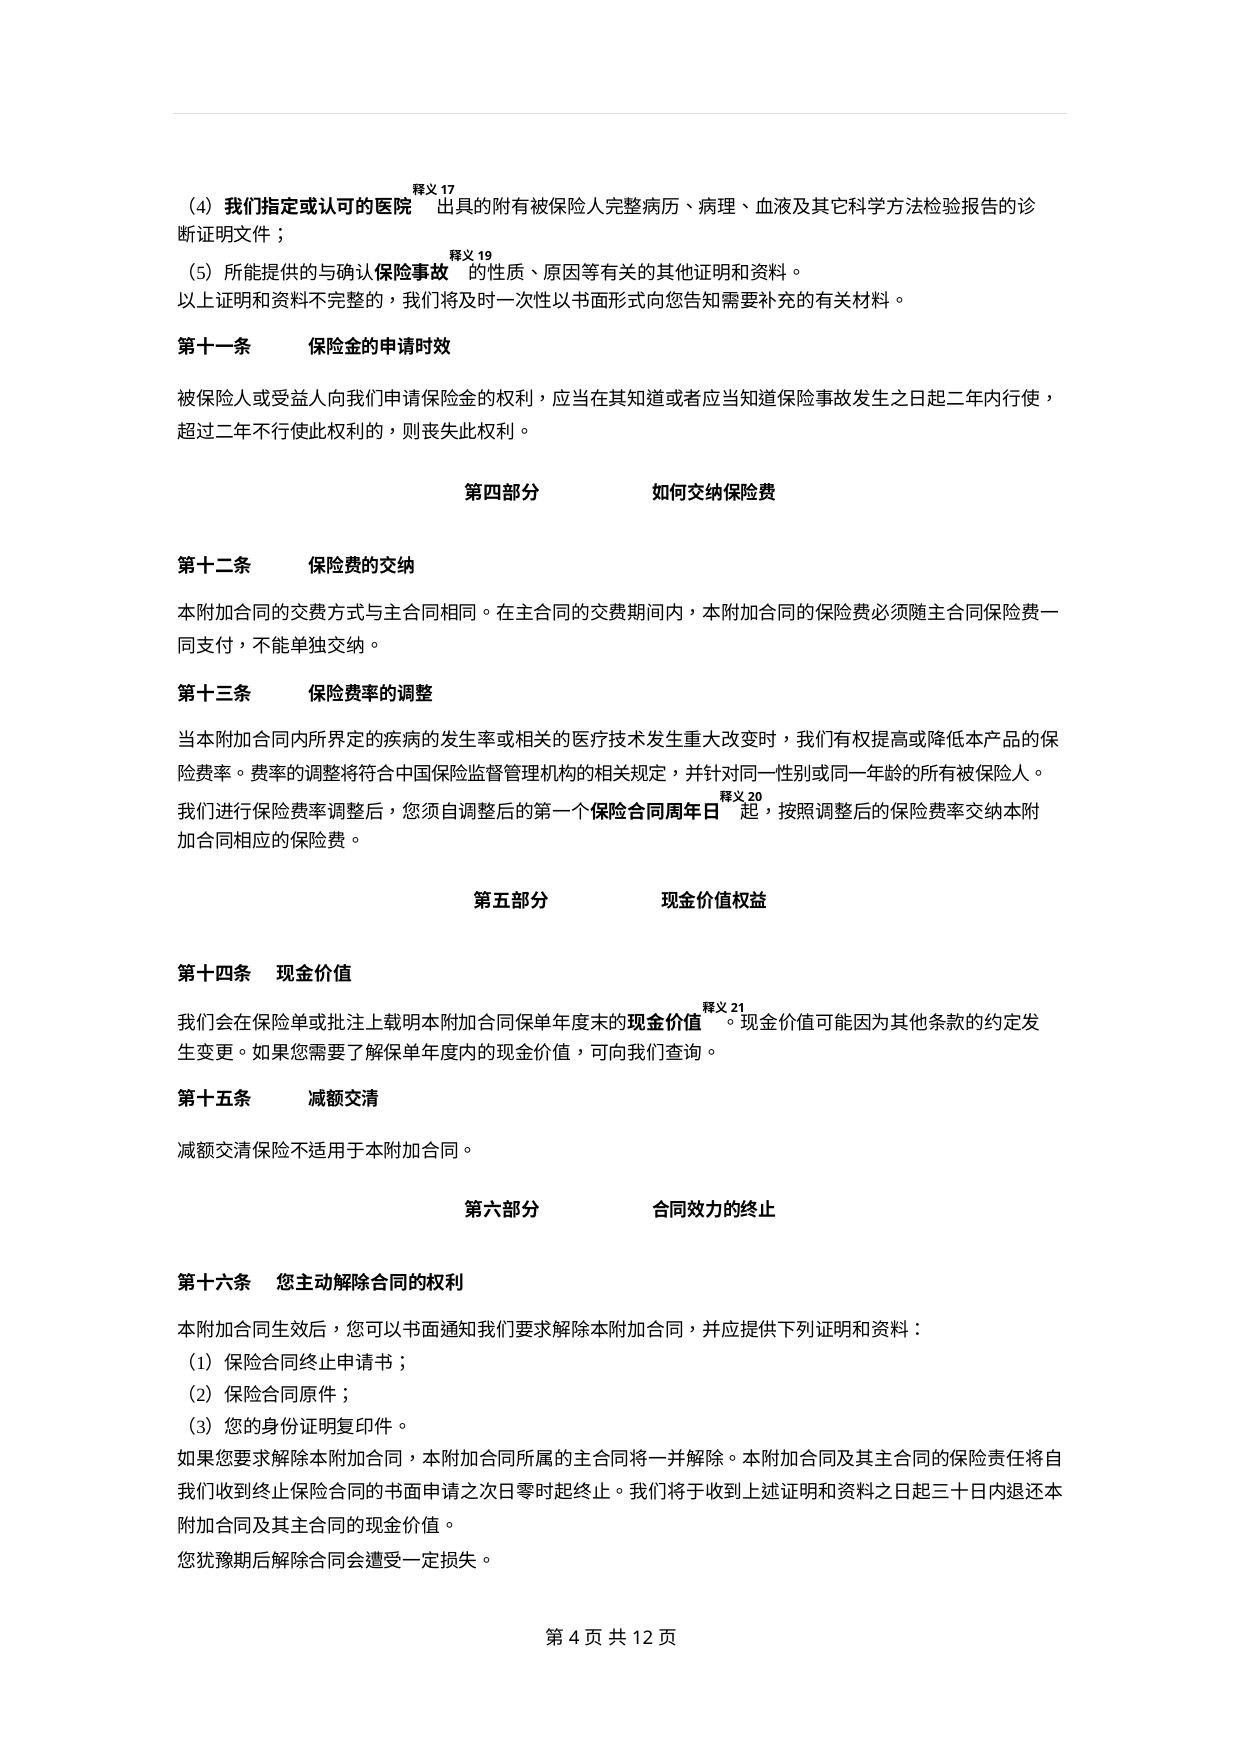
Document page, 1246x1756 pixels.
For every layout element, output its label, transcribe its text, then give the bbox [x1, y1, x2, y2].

text 当本附加合同内所界定的疾病的发生率或相关的医疗技术发生重大改变时，我们有权提高或降低本产品的保险费率。费率的调整将符合中国保险监督管理机构的相关规定，并针对同一性别或同一年龄的所有被保险人。 [177, 727, 1073, 786]
text 您犹豫期后解除合同会遭受一定损失。 [177, 1547, 1085, 1573]
text 断证明文件； [177, 222, 1085, 247]
text （1）保险合同终止申请书； [177, 1349, 1085, 1375]
text 本附加合同的交费方式与主合同相同。在主合同的交费期间内，本附加合同的保险费必须随主合同保险费一同支付，不能单独交纳。 [177, 599, 1064, 658]
subtitle 第五部分 现金价值权益 [162, 888, 1078, 913]
text 减额交清保险不适用于本附加合同。 [177, 1137, 1085, 1162]
text 被保险人或受益人向我们申请保险金的权利，应当在其知道或者应当知道保险事故发生之日起二年内行使， 超过二年不行使此权利的，则丧失此权利。 [177, 385, 1064, 444]
subtitle 第十二条 保险费的交纳 [177, 552, 1085, 578]
text （3）您的身份证明复印件。 [177, 1413, 1085, 1439]
text 生变更。如果您需要了解保单年度内的现金价值，可向我们查询。第十五条 减额交清 [177, 1039, 722, 1111]
text 以上证明和资料不完整的，我们将及时一次性以书面形式向您告知需要补充的有关材料。第十一条 保险金的申请时效 [177, 287, 909, 359]
text （5）所能提供的与确认保险事故 的性质、原因等有关的其他证明和资料。 [177, 263, 1085, 283]
text 如果您要求解除本附加合同，本附加合同所属的主合同将一并解除。本附加合同及其主合同的保险责任将自我们收到终止保险合同的书面申请之次日零时起终止。我们将于收到上述证明和资料之日起三十日内退还本附加合同及其主合同的现金价值。 [177, 1445, 1064, 1538]
subtitle 第十六条 您主动解除合同的权利 [177, 1269, 1085, 1295]
text （2）保险合同原件； [177, 1381, 1085, 1407]
subtitle 第十三条 保险费率的调整 [177, 680, 1085, 706]
subtitle 第十四条 现金价值 [177, 960, 1085, 986]
subtitle 第六部分 合同效力的终止 [162, 1197, 1078, 1222]
text 我们进行保险费率调整后，您须自调整后的第一个保险合同周年日 起，按照调整后的保险费率交纳本附 [177, 803, 1085, 822]
text （4）我们指定或认可的医院 出具的附有被保险人完整病历、病理、血液及其它科学方法检验报告的诊 [177, 197, 1085, 217]
text 我们会在保险单或批注上载明本附加合同保单年度末的现金价值 。现金价值可能因为其他条款的约定发 [177, 1015, 1085, 1034]
subtitle 第四部分 如何交纳保险费 [162, 479, 1078, 505]
text 本附加合同生效后，您可以书面通知我们要求解除本附加合同，并应提供下列证明和资料： [177, 1316, 1085, 1342]
text 加合同相应的保险费。 [177, 828, 1085, 853]
